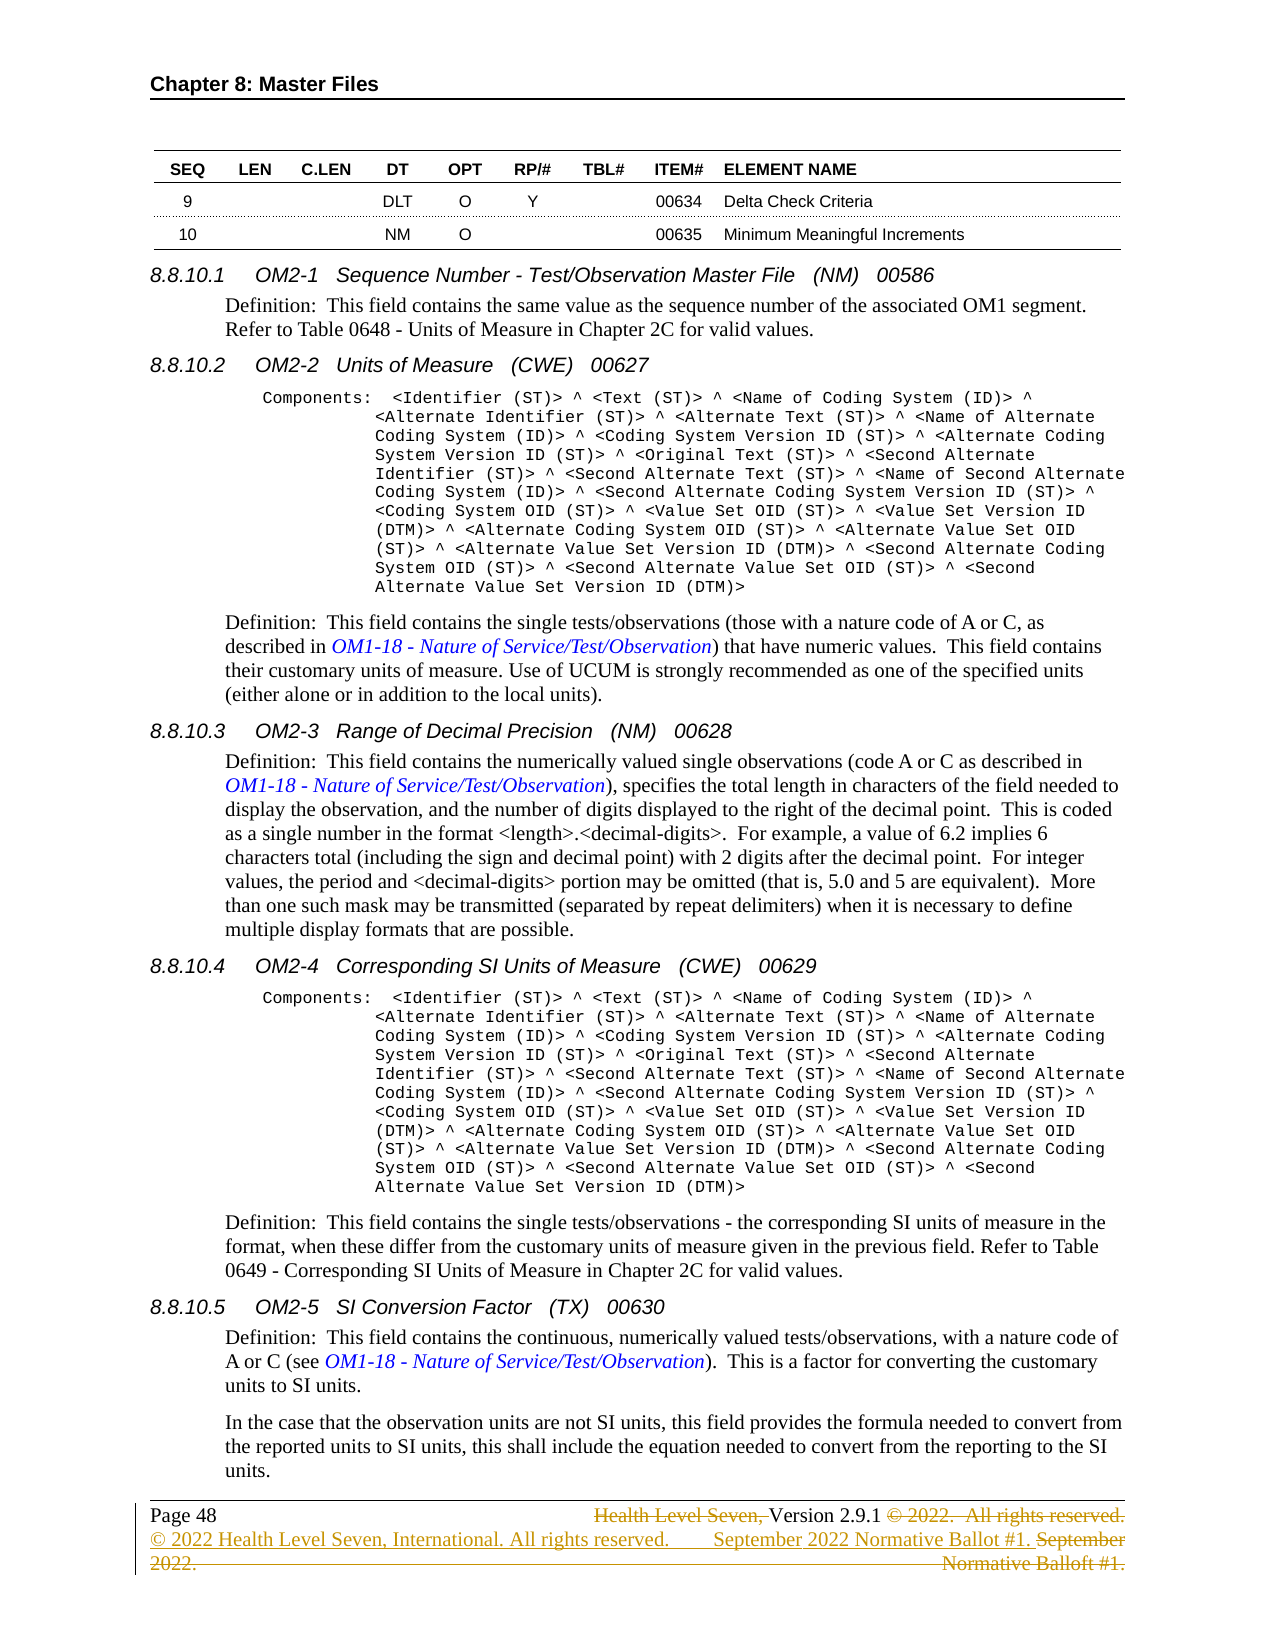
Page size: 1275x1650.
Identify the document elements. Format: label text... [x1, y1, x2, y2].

text Definition: This field contains the same value as the sequence number of the associated OM1 segment. Refer to Table 0648 - Units of Measure in Chapter 2C for valid values. [225, 293, 1125, 341]
subtitle OM2-5 SI Conversion Factor (TX) 00630 [150, 1295, 1125, 1319]
subtitle OM2-4 Corresponding SI Units of Measure (CWE) 00629 [150, 954, 1125, 978]
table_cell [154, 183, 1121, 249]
text Definition: This field contains the continuous, numerically valued tests/observations, with a nature code of A or C (see OM1-18 - Nature of Service/Test/Observation). This is a factor for converting the customary units to SI units. [225, 1325, 1125, 1397]
text Definition: This field contains the numerically valued single observations (code A or C as described in OM1-18 - Nature of Service/Test/Observation), specifies the total length in characters of the field needed to display the observation, and the number of digits displayed to the right of the decimal point. This is coded as a single number in the format <length>.<decimal-digits>. For example, a value of 6.2 implies 6 characters total (including the sign and decimal point) with 2 digits after the decimal point. For integer values, the period and <decimal-digits> portion may be omitted (that is, 5.0 and 5 are equivalent). More than one such mask may be transmitted (separated by repeat delimiters) when it is necessary to define multiple display formats that are possible. [225, 749, 1125, 941]
subtitle OM2-1 Sequence Number - Test/Observation Master File (NM) 00586 [150, 262, 1125, 286]
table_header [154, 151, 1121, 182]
subtitle OM2-3 Range of Decimal Precision (NM) 00628 [150, 718, 1125, 742]
text Definition: This field contains the single tests/observations (those with a nature code of A or C, as described in OM1-18 - Nature of Service/Test/Observation) that have numeric values. This field contains their customary units of measure. Use of UCUM is strongly recommended as one of the specified units (either alone or in addition to the local units). [225, 610, 1125, 706]
text In the case that the observation units are not SI units, this field provides the formula needed to convert from the reported units to SI units, this shall include the equation needed to convert from the reporting to the SI units. [225, 1409, 1125, 1482]
subtitle OM2-2 Units of Measure (CWE) 00627 [150, 353, 1125, 377]
